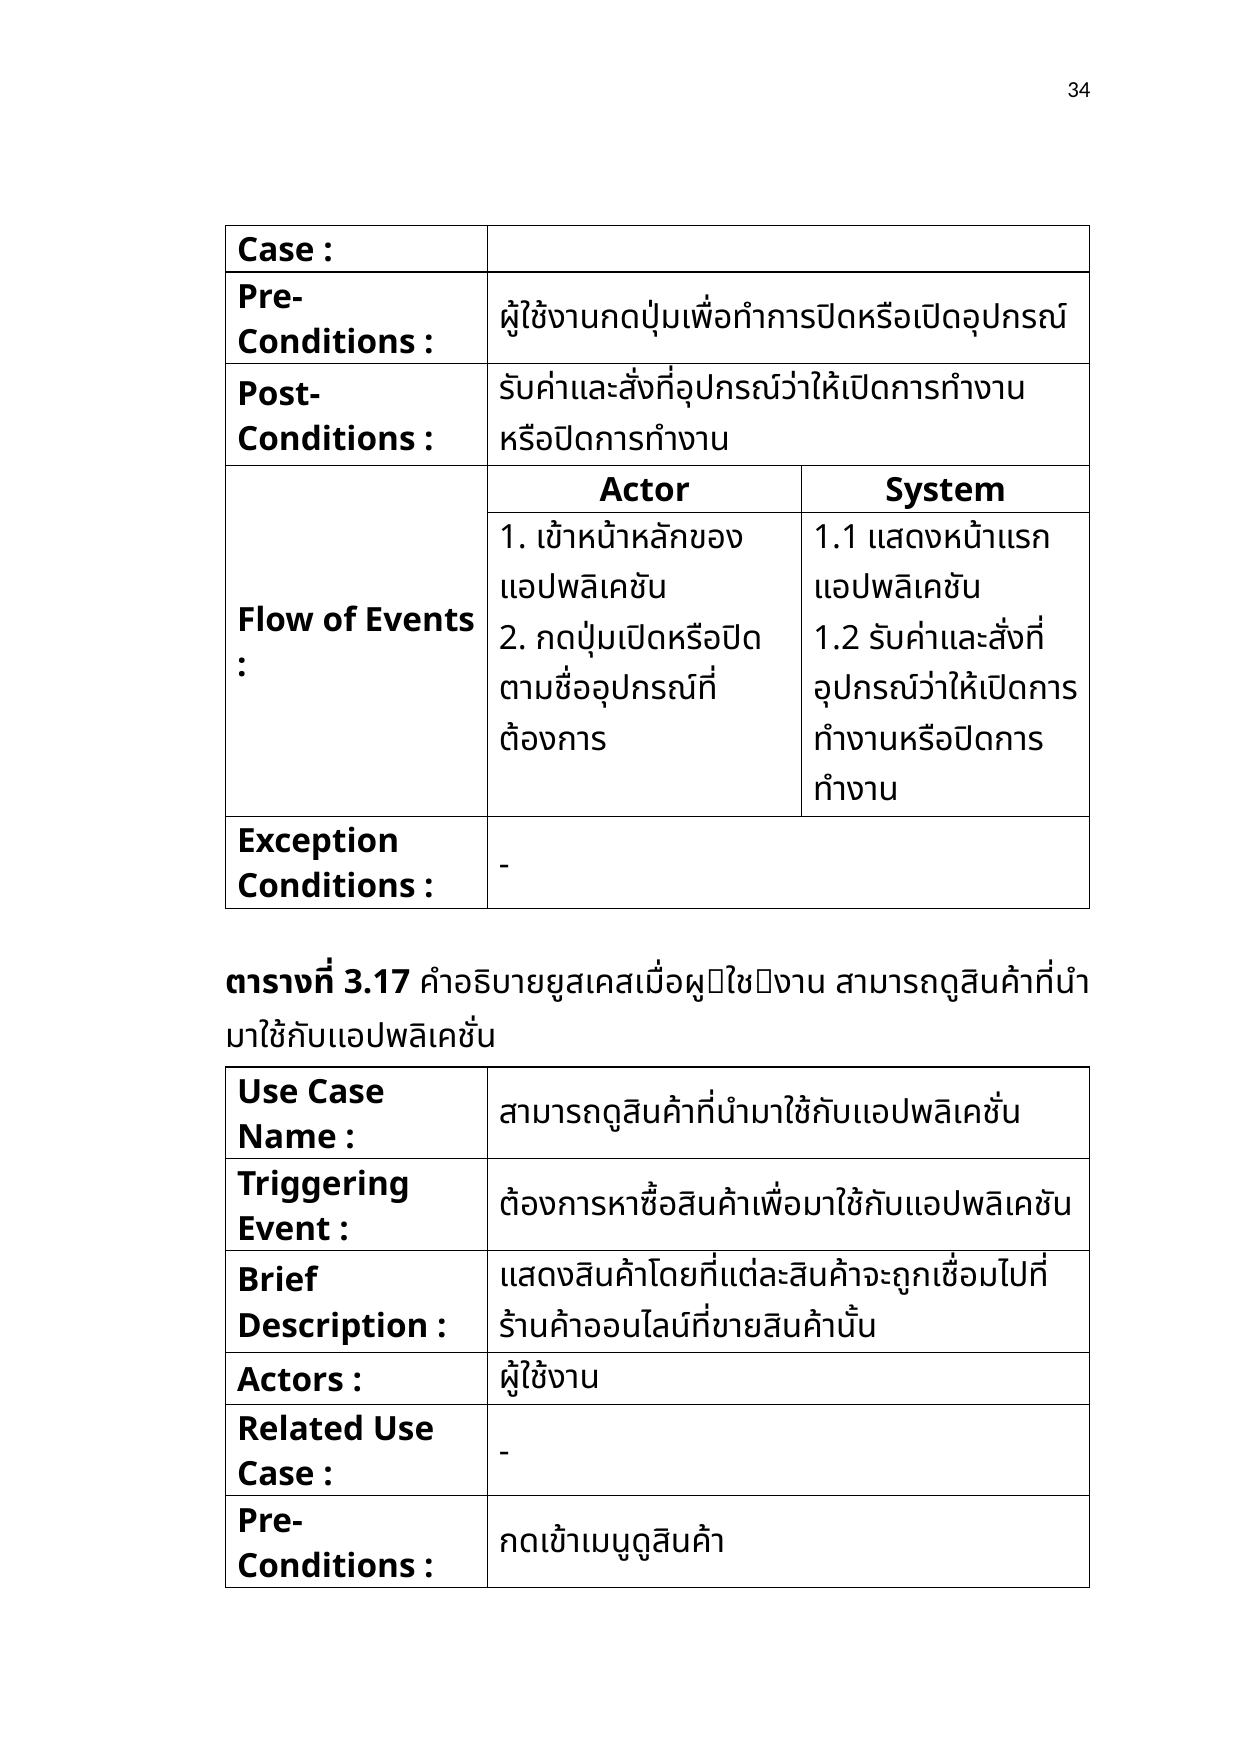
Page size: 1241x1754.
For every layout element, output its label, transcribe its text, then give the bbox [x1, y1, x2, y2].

table_cell 1. เข้าหน้าหลักของแอปพลิเคชัน 2. กดปุ่มเปิดหรือปิดตามชื่ออุปกรณ์ที่ต้องการ [488, 513, 801, 816]
table_cell Pre-Conditions : [226, 273, 487, 363]
table_cell ต้องการหาซื้อสินค้าเพื่อมาใช้กับแอปพลิเคชัน [488, 1159, 1089, 1250]
table_cell Exception Conditions : [226, 817, 487, 907]
table_cell Flow of Events : [226, 466, 487, 816]
table_cell แสดงสินค้าโดยที่แต่ละสินค้าจะถูกเชื่อมไปที่ร้านค้าออนไลน์ที่ขายสินค้านั้น [488, 1251, 1089, 1352]
table_cell Post-Conditions : [226, 364, 487, 465]
table_cell รับค่าและสั่งที่อุปกรณ์ว่าให้เปิดการทำงานหรือปิดการทำงาน [488, 364, 1089, 465]
table_header Use Case Name : [226, 1068, 487, 1158]
table_cell Actors : [226, 1353, 487, 1403]
table_cell - [488, 226, 1089, 271]
table_cell Related Use Case : [226, 1405, 487, 1495]
table_cell Triggering Event : [226, 1159, 487, 1250]
table_cell Brief Description : [226, 1251, 487, 1352]
table_cell System [802, 466, 1089, 512]
text ตารางที่ 3.17 คําอธิบายยูสเคสเมื่อผูใชงาน สามารถดูสินค้าที่นำมาใช้กับเเอปพลิเคชั่น [225, 957, 1090, 1062]
table_cell Actor [488, 466, 801, 512]
table_cell ผู้ใช้งานกดปุ่มเพื่อทำการปิดหรือเปิดอุปกรณ์ [488, 273, 1089, 363]
table_cell กดเข้าเมนูดูสินค้า [488, 1496, 1089, 1587]
table_cell Related Use Case : [226, 226, 487, 271]
table_cell - [488, 817, 1089, 907]
table_cell Pre-Conditions : [226, 1496, 487, 1587]
table_cell - [488, 1405, 1089, 1495]
table_cell ผู้ใช้งาน [488, 1353, 1089, 1403]
table_cell 1.1แสดงหน้าแรกแอปพลิเคชัน 1.2 รับค่าและสั่งที่อุปกรณ์ว่าให้เปิดการทำงานหรือปิดการทำงาน [802, 513, 1089, 816]
table_header สามารถดูสินค้าที่นำมาใช้กับเเอปพลิเคชั่น [488, 1068, 1089, 1158]
